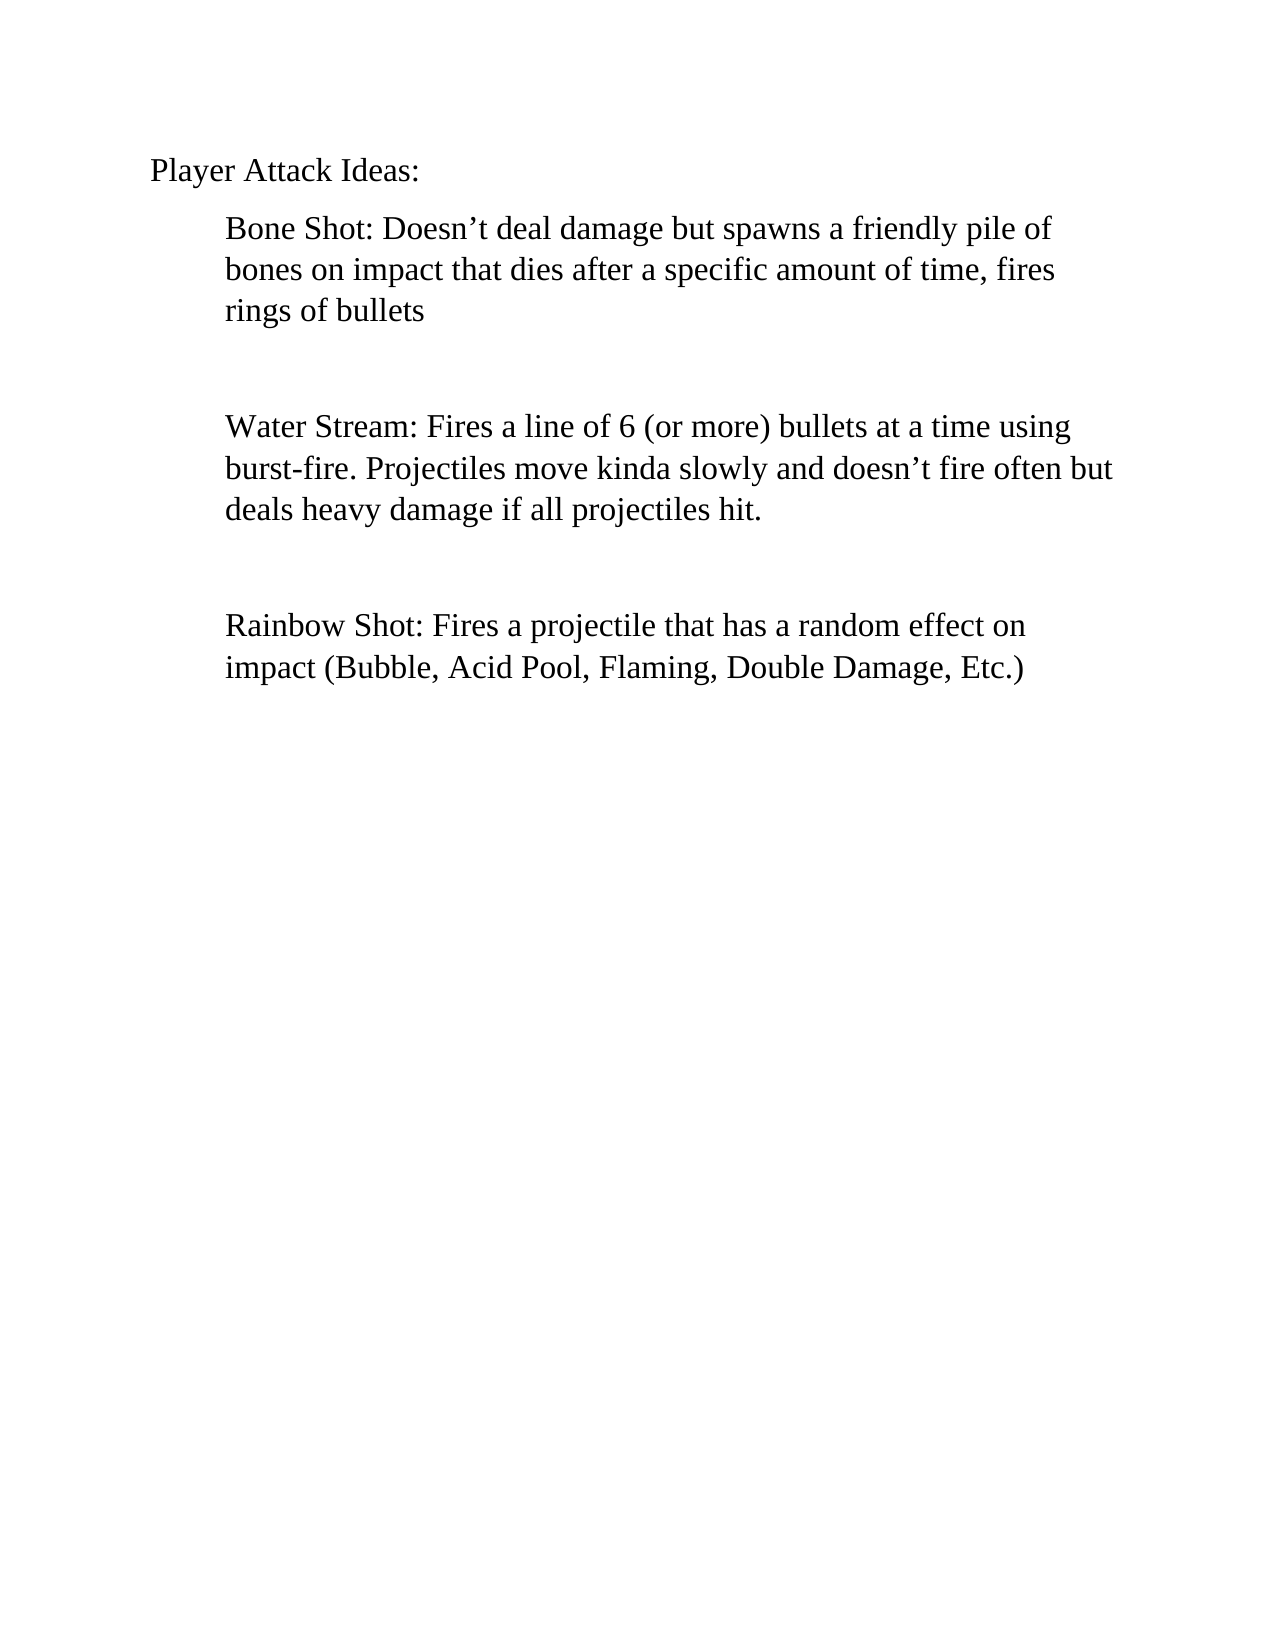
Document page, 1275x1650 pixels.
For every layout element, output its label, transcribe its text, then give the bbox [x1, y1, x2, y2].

text Bone Shot: Doesn’t deal damage but spawns a friendly pile of bones on impact that dies after a specific amount of time, fires rings of bullets [225, 208, 1125, 329]
text Rainbow Shot: Fires a projectile that has a random effect on impact (Bubble, Acid Pool, Flaming, Double Damage, Etc.) [225, 606, 1125, 685]
text Water Stream: Fires a line of 6 (or more) bullets at a time using burst-fire. Projectiles move kinda slowly and doesn’t fire often but deals heavy damage if all projectiles hit. [225, 407, 1125, 528]
text Player Attack Ideas: [150, 150, 1125, 188]
